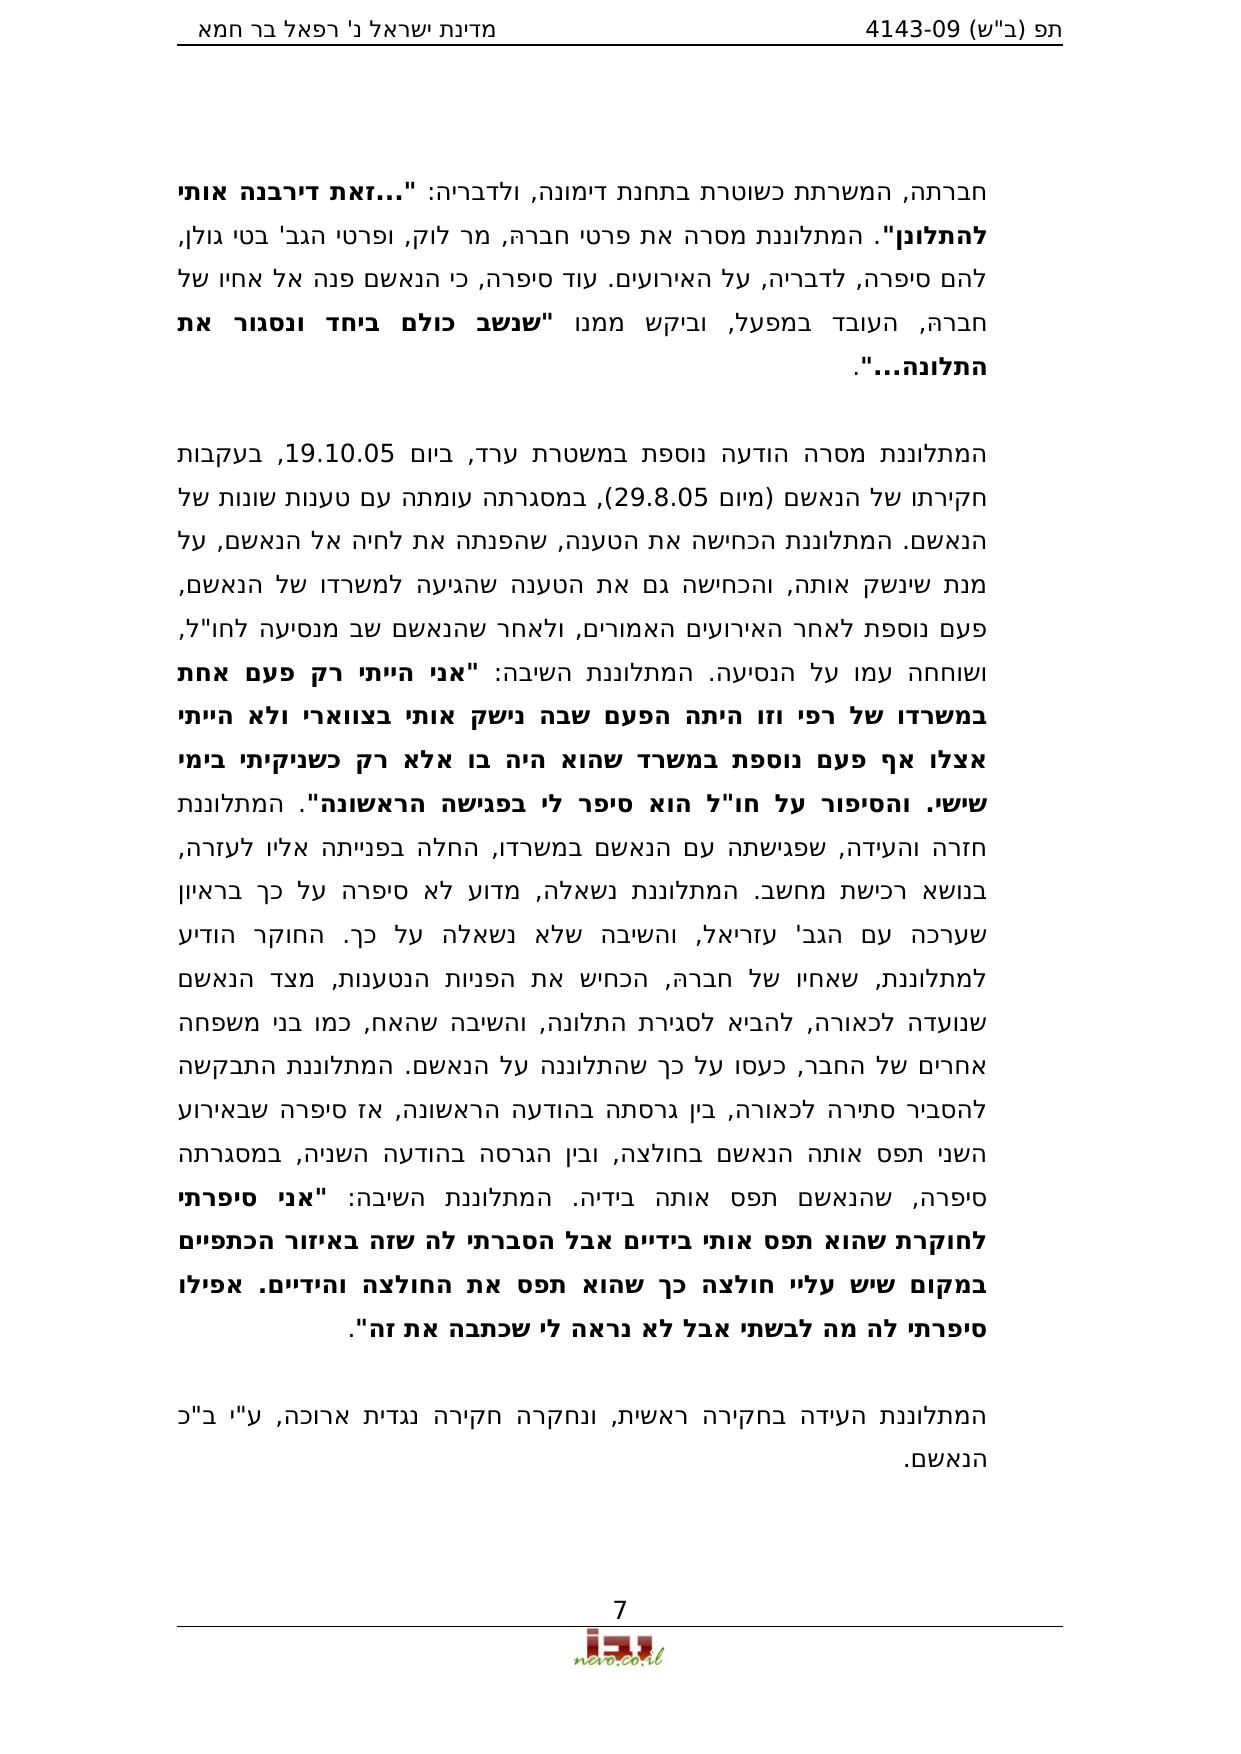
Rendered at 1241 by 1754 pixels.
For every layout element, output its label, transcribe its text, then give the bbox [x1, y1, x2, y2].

text המתלוננת מסרה הודעה נוספת במשטרת ערד, ביום 19.10.05, בעקבות חקירתו של הנאשם (מיום 29.8.05), במסגרתה עומתה עם טענות שונות של הנאשם. המתלוננת הכחישה את הטענה, שהפנתה את לחיה אל הנאשם, על מנת שינשק אותה, והכחישה גם את הטענה שהגיעה למשרדו של הנאשם, פעם נוספת לאחר האירועים האמורים, ולאחר שהנאשם שב מנסיעה לחו"ל, ושוחחה עמו על הנסיעה. המתלוננת השיבה: "אני הייתי רק פעם אחת במשרדו של רפי וזו היתה הפעם שבה נישק אותי בצווארי ולא הייתי אצלו אף פעם נוספת במשרד שהוא היה בו אלא רק כשניקיתי בימי שישי. והסיפור על חו"ל הוא סיפר לי בפגישה הראשונה". המתלוננת חזרה והעידה, שפגישתה עם הנאשם במשרדו, החלה בפנייתה אליו לעזרה, בנושא רכישת מחשב. המתלוננת נשאלה, מדוע לא סיפרה על כך בראיון שערכה עם הגב' עזריאל, והשיבה שלא נשאלה על כך. החוקר הודיע למתלוננת, שאחיו של חברהּ, הכחיש את הפניות הנטענות, מצד הנאשם שנועדה לכאורה, להביא לסגירת התלונה, והשיבה שהאח, כמו בני משפחה אחרים של החבר, כעסו על כך שהתלוננה על הנאשם. המתלוננת התבקשה להסביר סתירה לכאורה, בין גרסתה בהודעה הראשונה, אז סיפרה שבאירוע השני תפס אותה הנאשם בחולצה, ובין הגרסה בהודעה השניה, במסגרתה סיפרה, שהנאשם תפס אותה בידיה. המתלוננת השיבה: "אני סיפרתי לחוקרת שהוא תפס אותי בידיים אבל הסברתי לה שזה באיזור הכתפיים במקום שיש עליי חולצה כך שהוא תפס את החולצה והידיים. אפילו סיפרתי לה מה לבשתי אבל לא נראה לי שכתבה את זה". [177, 439, 1063, 1343]
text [177, 177, 1063, 381]
text המתלוננת העידה בחקירה ראשית, ונחקרה חקירה נגדית ארוכה, ע"י ב"כ הנאשם. [177, 1401, 1063, 1474]
picture [574, 1628, 666, 1667]
